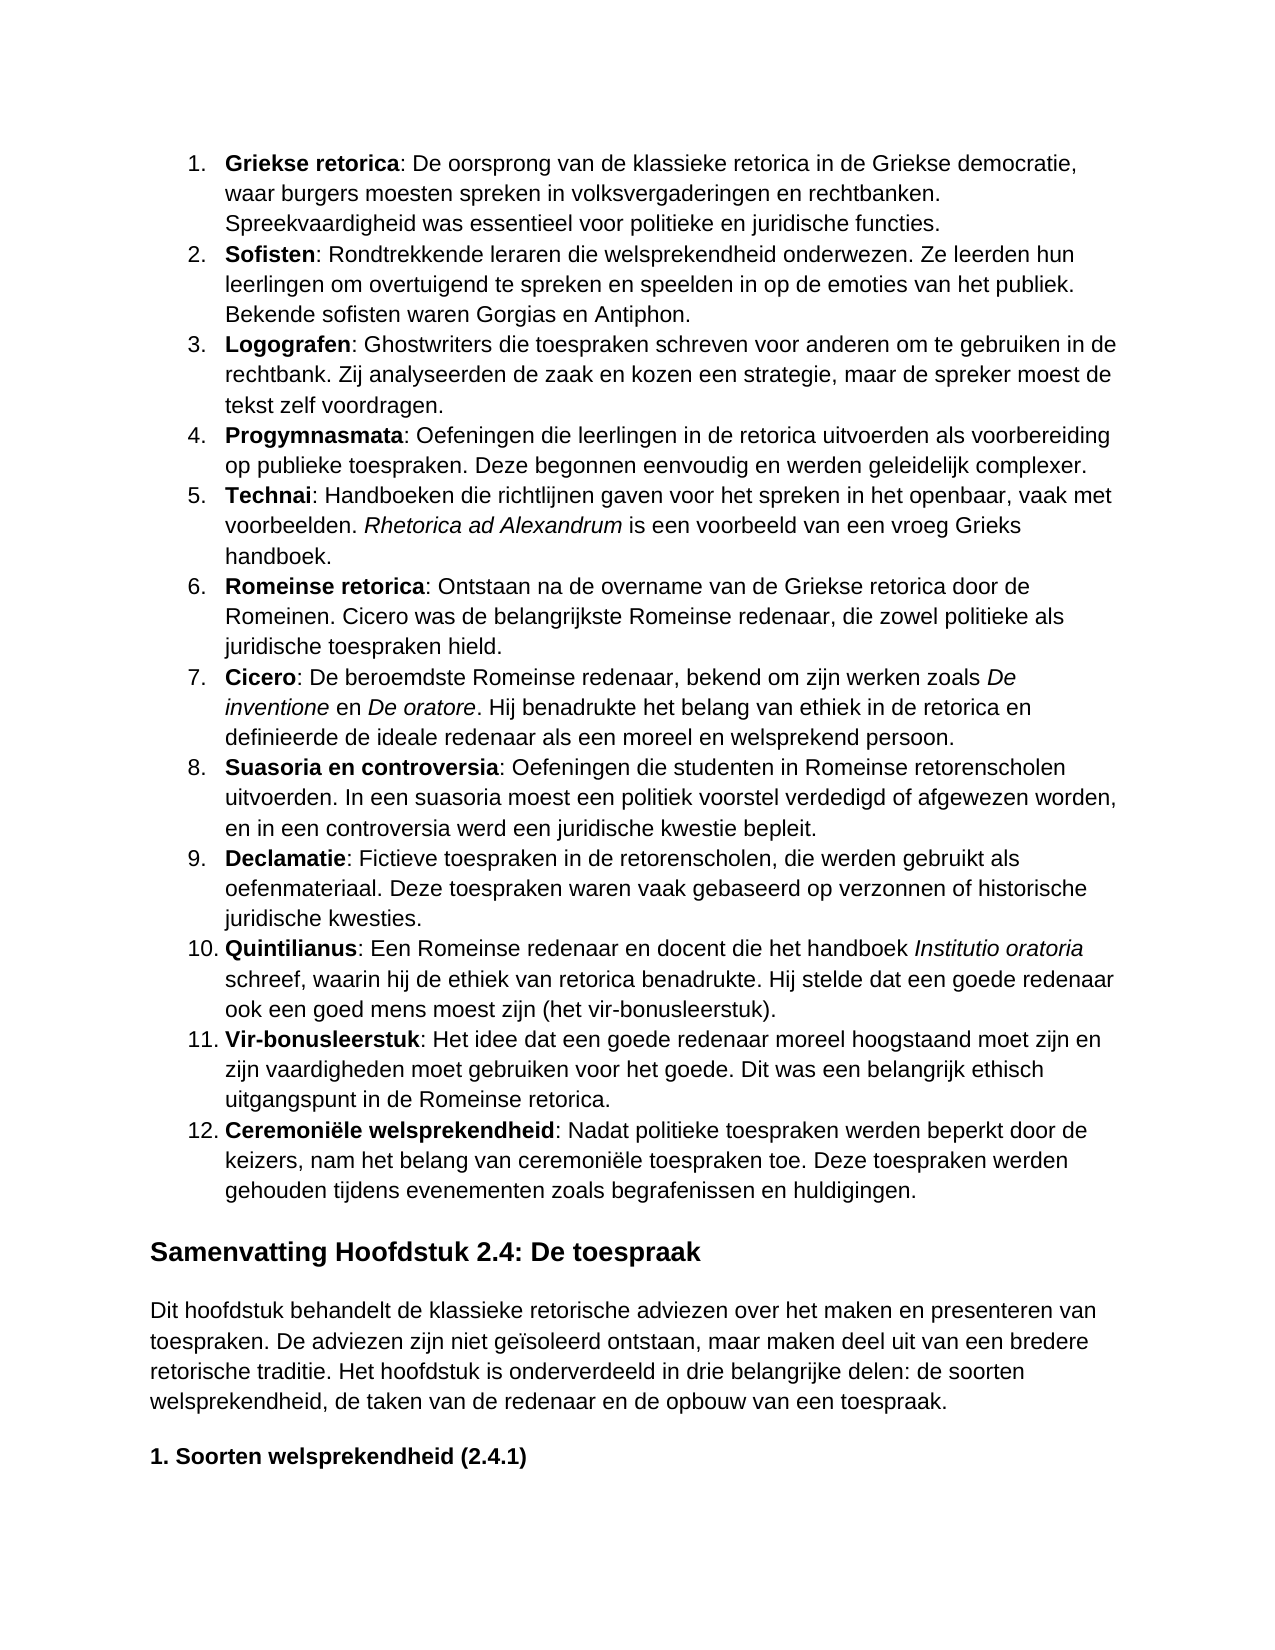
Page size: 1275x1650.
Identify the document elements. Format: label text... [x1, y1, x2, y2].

list Romeinse retorica: Ontstaan na de overname van de Griekse retorica door de Romeinen. Cicero was de belangrijkste Romeinse redenaar, die zowel politieke als juridische toespraken hield. [187, 573, 1125, 660]
list Suasoria en controversia: Oefeningen die studenten in Romeinse retorenscholen uitvoerden. In een suasoria moest een politiek voorstel verdedigd of afgewezen worden, en in een controversia werd een juridische kwestie bepleit. [187, 754, 1125, 841]
list Cicero: De beroemdste Romeinse redenaar, bekend om zijn werken zoals De inventione en De oratore. Hij benadrukte het belang van ethiek in de retorica en definieerde de ideale redenaar als een moreel en welsprekend persoon. [187, 663, 1125, 750]
list Progymnasmata: Oefeningen die leerlingen in de retorica uitvoerden als voorbereiding op publieke toespraken. Deze begonnen eenvoudig en werden geleidelijk complexer. [187, 422, 1125, 478]
list Sofisten: Rondtrekkende leraren die welsprekendheid onderwezen. Ze leerden hun leerlingen om overtuigend te spreken en speelden in op de emoties van het publiek. Bekende sofisten waren Gorgias en Antiphon. [187, 241, 1125, 327]
list Declamatie: Fictieve toespraken in de retorenscholen, die werden gebruikt als oefenmateriaal. Deze toespraken waren vaak gebaseerd op verzonnen of historische juridische kwesties. [187, 845, 1125, 932]
list Logografen: Ghostwriters die toespraken schreven voor anderen om te gebruiken in de rechtbank. Zij analyseerden de zaak en kozen een strategie, maar de spreker moest de tekst zelf voordragen. [187, 331, 1125, 418]
subtitle Samenvatting Hoofdstuk 2.4: De toespraak [150, 1236, 1125, 1268]
subtitle 1. Soorten welsprekendheid (2.4.1) [150, 1443, 1125, 1469]
text Dit hoofdstuk behandelt de klassieke retorische adviezen over het maken en presenteren van toespraken. De adviezen zijn niet geïsoleerd ontstaan, maar maken deel uit van een bredere retorische traditie. Het hoofdstuk is onderverdeeld in drie belangrijke delen: de soorten welsprekendheid, de taken van de redenaar en de opbouw van een toespraak. [150, 1297, 1125, 1414]
list Griekse retorica: De oorsprong van de klassieke retorica in de Griekse democratie, waar burgers moesten spreken in volksvergaderingen en rechtbanken. Spreekvaardigheid was essentieel voor politieke en juridische functies. [187, 150, 1125, 237]
list Technai: Handboeken die richtlijnen gaven voor het spreken in het openbaar, vaak met voorbeelden. Rhetorica ad Alexandrum is een voorbeeld van een vroeg Grieks handboek. [187, 482, 1125, 569]
list Ceremoniële welsprekendheid: Nadat politieke toespraken werden beperkt door de keizers, nam het belang van ceremoniële toespraken toe. Deze toespraken werden gehouden tijdens evenementen zoals begrafenissen en huldigingen. [187, 1117, 1125, 1203]
list Quintilianus: Een Romeinse redenaar en docent die het handboek Institutio oratoria schreef, waarin hij de ethiek van retorica benadrukte. Hij stelde dat een goede redenaar ook een goed mens moest zijn (het vir-bonusleerstuk). [187, 935, 1125, 1022]
list Vir-bonusleerstuk: Het idee dat een goede redenaar moreel hoogstaand moet zijn en zijn vaardigheden moet gebruiken voor het goede. Dit was een belangrijk ethisch uitgangspunt in de Romeinse retorica. [187, 1026, 1125, 1113]
